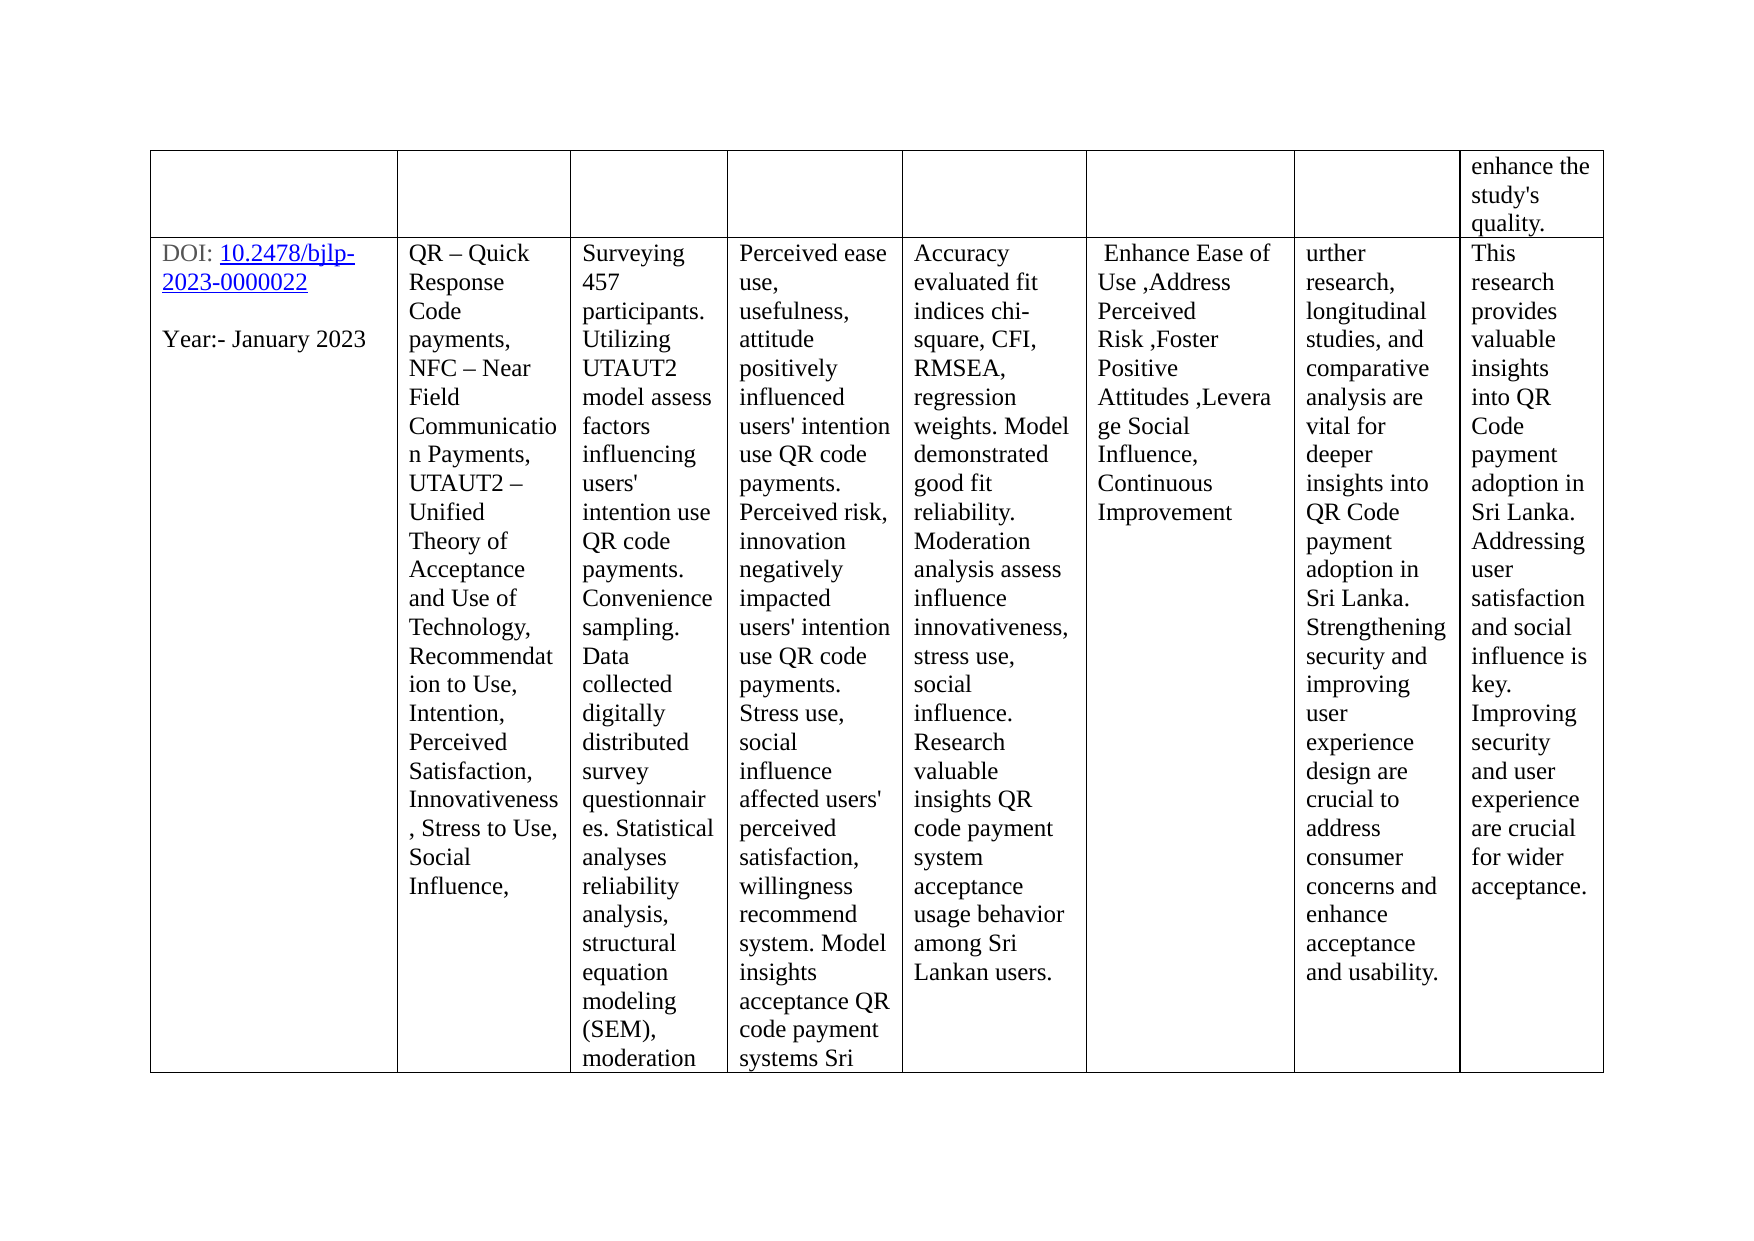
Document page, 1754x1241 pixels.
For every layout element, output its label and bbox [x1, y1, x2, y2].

table_cell [1295, 151, 1459, 237]
table_cell [903, 151, 1086, 237]
table_cell [151, 151, 397, 237]
table_cell [728, 151, 902, 237]
table_cell [398, 151, 570, 237]
table_cell [151, 238, 397, 1072]
table_cell [1461, 238, 1603, 1072]
table_cell [571, 238, 727, 1072]
table_cell [728, 238, 902, 1072]
table_cell [903, 238, 1086, 1072]
table_cell [1461, 151, 1603, 237]
table_cell [398, 238, 570, 1072]
table_cell [1087, 238, 1294, 1072]
table_cell [571, 151, 727, 237]
table_cell [1087, 151, 1294, 237]
table_cell [1295, 238, 1459, 1072]
